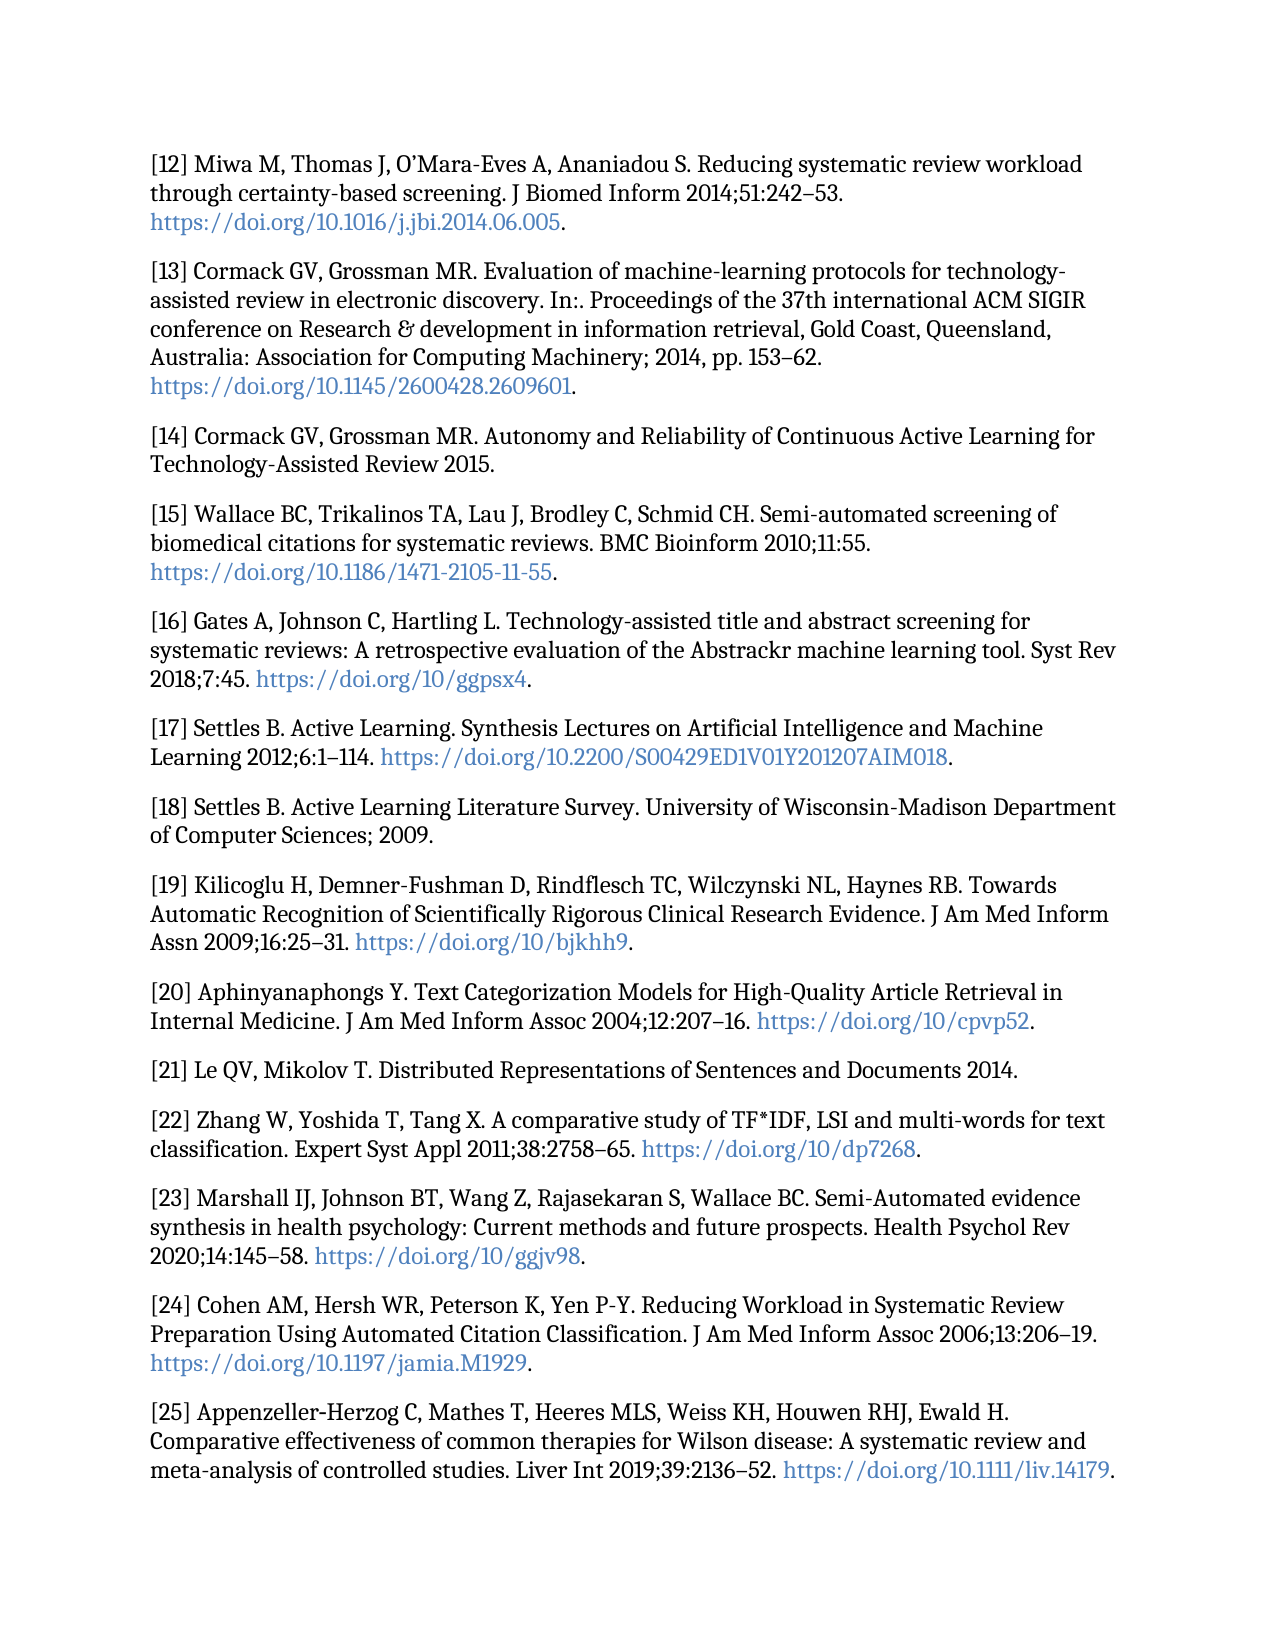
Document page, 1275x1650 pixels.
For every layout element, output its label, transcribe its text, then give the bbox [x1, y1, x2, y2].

text [19] Kilicoglu H, Demner-Fushman D, Rindflesch TC, Wilczynski NL, Haynes RB. Towards Automatic Recognition of Scientifically Rigorous Clinical Research Evidence. J Am Med Inform Assn 2009;16:25–31. https://doi.org/10/bjkhh9. [150, 871, 1125, 957]
text [18] Settles B. Active Learning Literature Survey. University of Wisconsin-Madison Department of Computer Sciences; 2009. [150, 792, 1125, 850]
text [16] Gates A, Johnson C, Hartling L. Technology-assisted title and abstract screening for systematic reviews: A retrospective evaluation of the Abstrackr machine learning tool. Syst Rev 2018;7:45. https://doi.org/10/ggpsx4. [150, 607, 1125, 693]
text [13] Cormack GV, Grossman MR. Evaluation of machine-learning protocols for technology-assisted review in electronic discovery. In:. Proceedings of the 37th international ACM SIGIR conference on Research & development in information retrieval, Gold Coast, Queensland, Australia: Association for Computing Machinery; 2014, pp. 153–62. https://doi.org/10.1145/2600428.2609601. [150, 257, 1125, 401]
text [14] Cormack GV, Grossman MR. Autonomy and Reliability of Continuous Active Learning for Technology-Assisted Review 2015. [150, 422, 1125, 479]
text [21] Le QV, Mikolov T. Distributed Representations of Sentences and Documents 2014. [150, 1056, 1125, 1085]
text [20] Aphinyanaphongs Y. Text Categorization Models for High-Quality Article Retrieval in Internal Medicine. J Am Med Inform Assoc 2004;12:207–16. https://doi.org/10/cpvp52. [150, 978, 1125, 1035]
text [12] Miwa M, Thomas J, O’Mara-Eves A, Ananiadou S. Reducing systematic review workload through certainty-based screening. J Biomed Inform 2014;51:242–53. https://doi.org/10.1016/j.jbi.2014.06.005. [150, 150, 1125, 236]
text [22] Zhang W, Yoshida T, Tang X. A comparative study of TF*IDF, LSI and multi-words for text classification. Expert Syst Appl 2011;38:2758–65. https://doi.org/10/dp7268. [150, 1106, 1125, 1163]
text [15] Wallace BC, Trikalinos TA, Lau J, Brodley C, Schmid CH. Semi-automated screening of biomedical citations for systematic reviews. BMC Bioinform 2010;11:55. https://doi.org/10.1186/1471-2105-11-55. [150, 500, 1125, 586]
text [17] Settles B. Active Learning. Synthesis Lectures on Artificial Intelligence and Machine Learning 2012;6:1–114. https://doi.org/10.2200/S00429ED1V01Y201207AIM018. [150, 714, 1125, 772]
